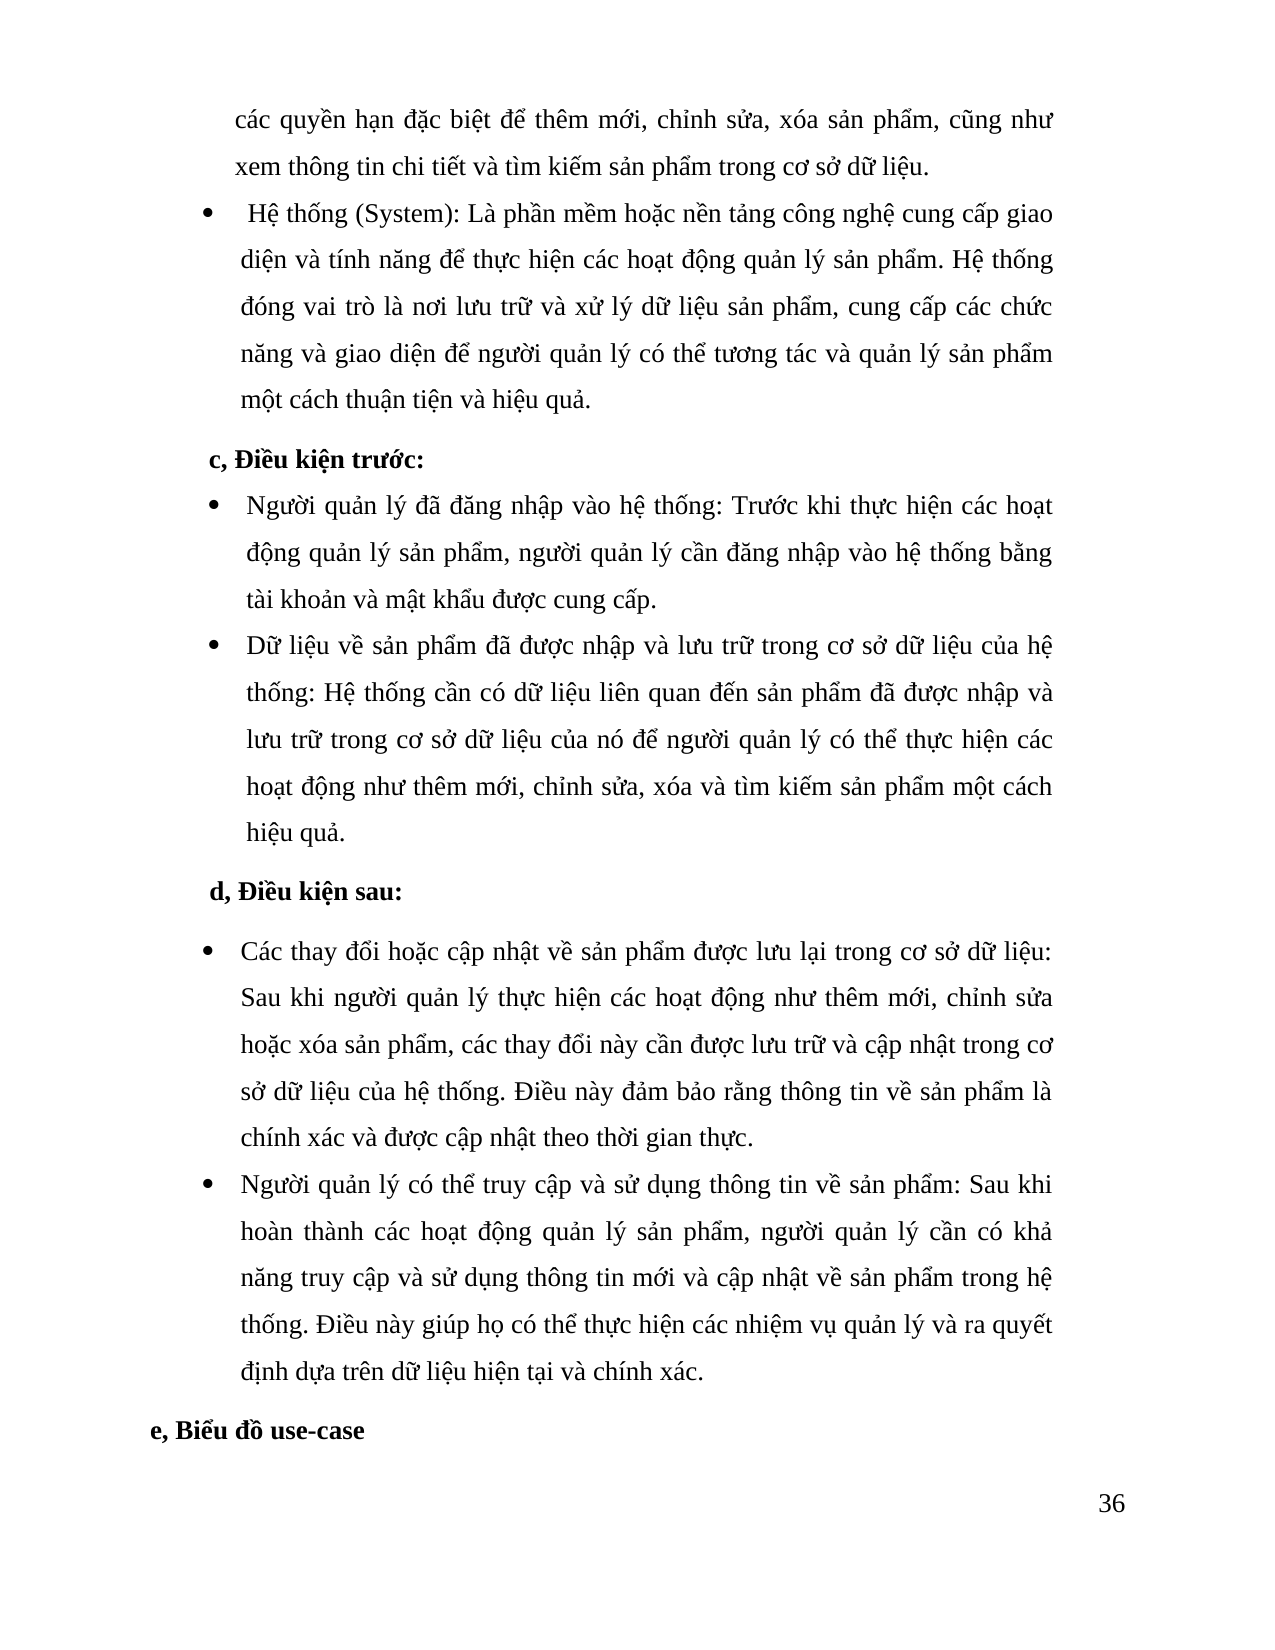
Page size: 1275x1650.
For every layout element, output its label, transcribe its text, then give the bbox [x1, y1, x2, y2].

list Người quản lý có thể truy cập và sử dụng thông tin về sản phẩm: Sau khi hoàn thành các hoạt động quản lý sản phẩm, người quản lý cần có khả năng truy cập và sử dụng thông tin mới và cập nhật về sản phẩm trong hệ thống. Điều này giúp họ có thể thực hiện các nhiệm vụ quản lý và ra quyết định dựa trên dữ liệu hiện tại và chính xác. [203, 1168, 1054, 1386]
list Người quản lý đã đăng nhập vào hệ thống: Trước khi thực hiện các hoạt động quản lý sản phẩm, người quản lý cần đăng nhập vào hệ thống bằng tài khoản và mật khẩu được cung cấp. [209, 489, 1054, 614]
list Các thay đổi hoặc cập nhật về sản phẩm được lưu lại trong cơ sở dữ liệu: Sau khi người quản lý thực hiện các hoạt động như thêm mới, chỉnh sửa hoặc xóa sản phẩm, các thay đổi này cần được lưu trữ và cập nhật trong cơ sở dữ liệu của hệ thống. Điều này đảm bảo rằng thông tin về sản phẩm là chính xác và được cập nhật theo thời gian thực. [203, 934, 1054, 1152]
list Hệ thống (System): Là phần mềm hoặc nền tảng công nghệ cung cấp giao diện và tính năng để thực hiện các hoạt động quản lý sản phẩm. Hệ thống đóng vai trò là nơi lưu trữ và xử lý dữ liệu sản phẩm, cung cấp các chức năng và giao diện để người quản lý có thể tương tác và quản lý sản phẩm một cách thuận tiện và hiệu quả. [203, 197, 1054, 415]
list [197, 103, 1054, 181]
text e, Biểu đồ use-case [150, 1414, 1125, 1445]
text d, Điều kiện sau: [150, 875, 1054, 907]
list Dữ liệu về sản phẩm đã được nhập và lưu trữ trong cơ sở dữ liệu của hệ thống: Hệ thống cần có dữ liệu liên quan đến sản phẩm đã được nhập và lưu trữ trong cơ sở dữ liệu của nó để người quản lý có thể thực hiện các hoạt động như thêm mới, chỉnh sửa, xóa và tìm kiếm sản phẩm một cách hiệu quả. [209, 629, 1054, 847]
text c, Điều kiện trước: [209, 443, 1054, 474]
